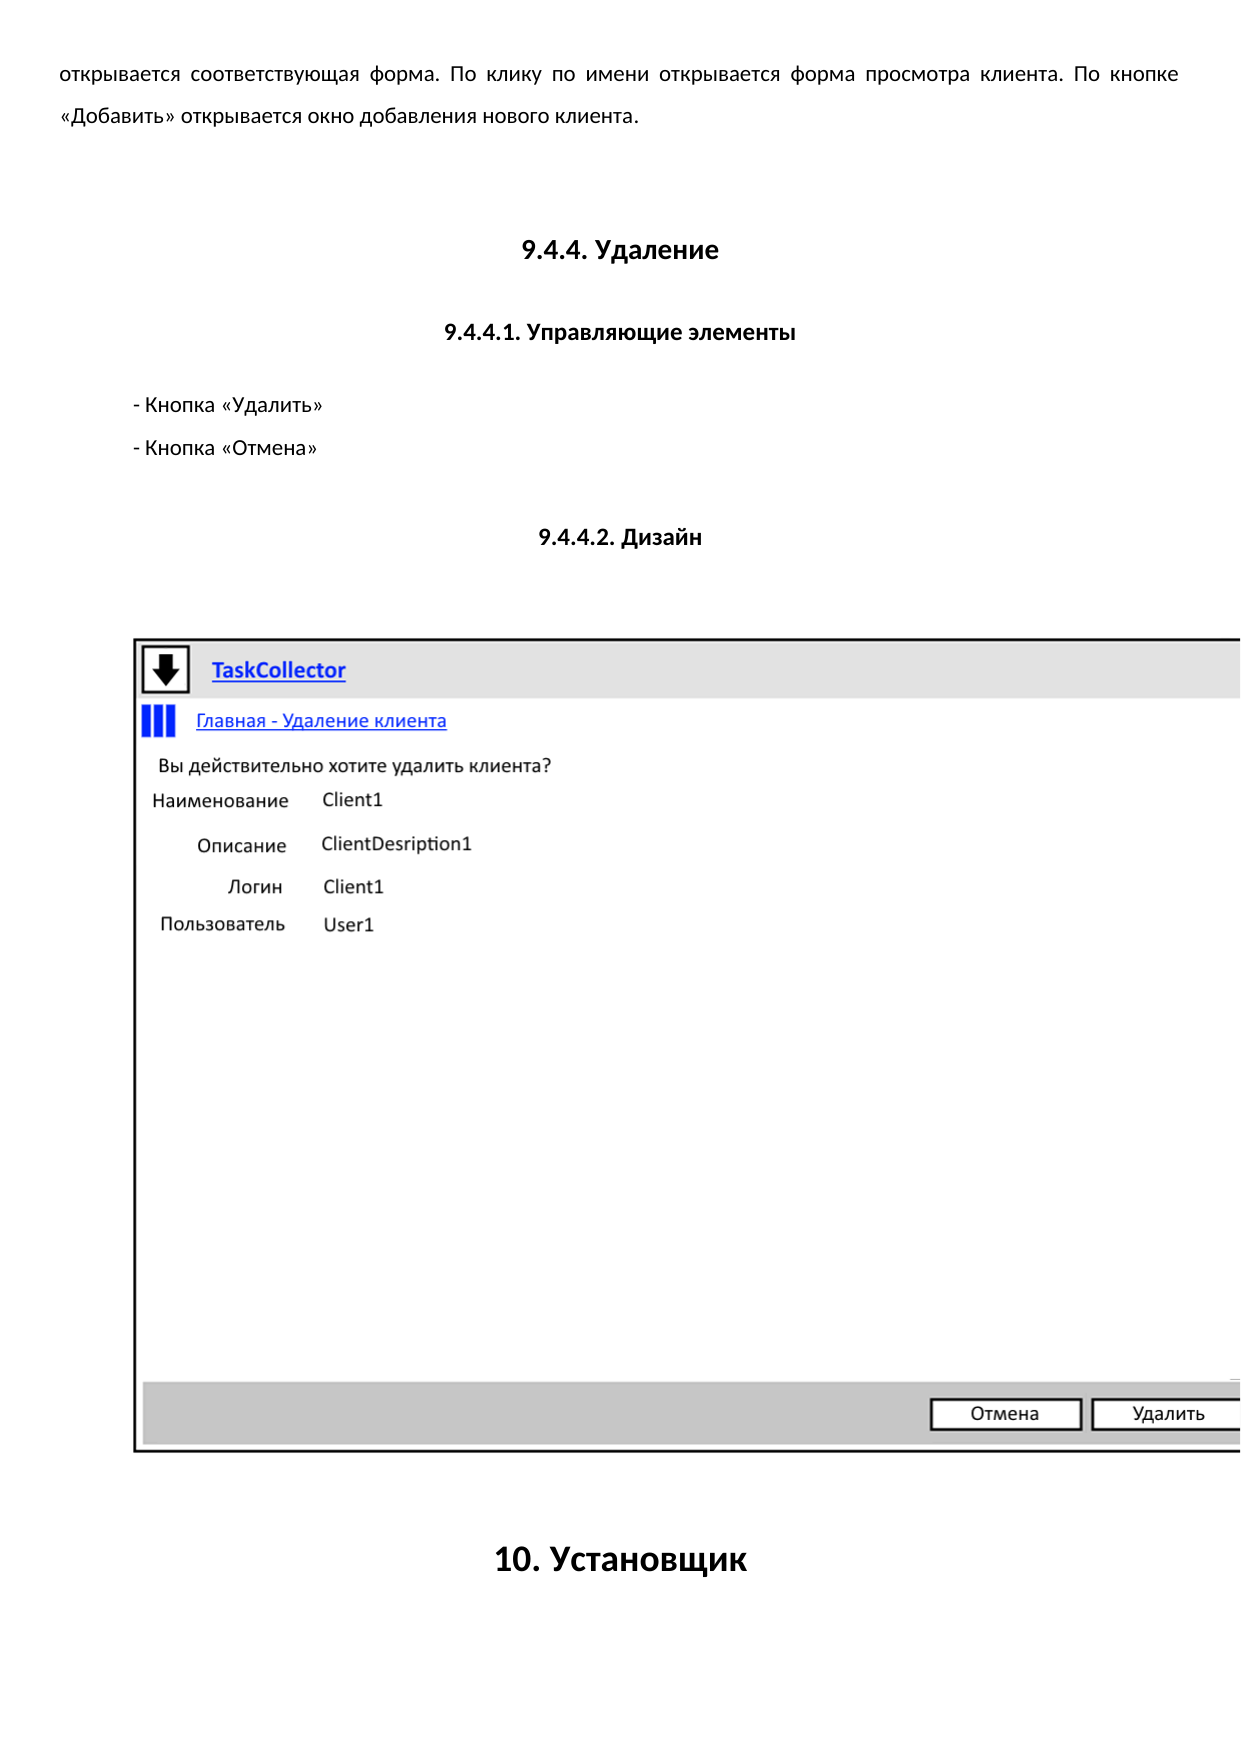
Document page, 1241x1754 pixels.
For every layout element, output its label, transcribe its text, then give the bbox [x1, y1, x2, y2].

text - Кнопка «Удалить» [59, 391, 1181, 419]
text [59, 59, 1181, 129]
text - Кнопка «Отмена» [59, 433, 1181, 461]
subtitle 9.4.4. Удаление [59, 231, 1181, 267]
subtitle 9.4.4.2. Дизайн [59, 521, 1181, 551]
picture [132, 637, 1241, 1454]
subtitle 9.4.4.1. Управляющие элементы [59, 316, 1181, 346]
subtitle 10. Установщик [59, 1534, 1181, 1580]
